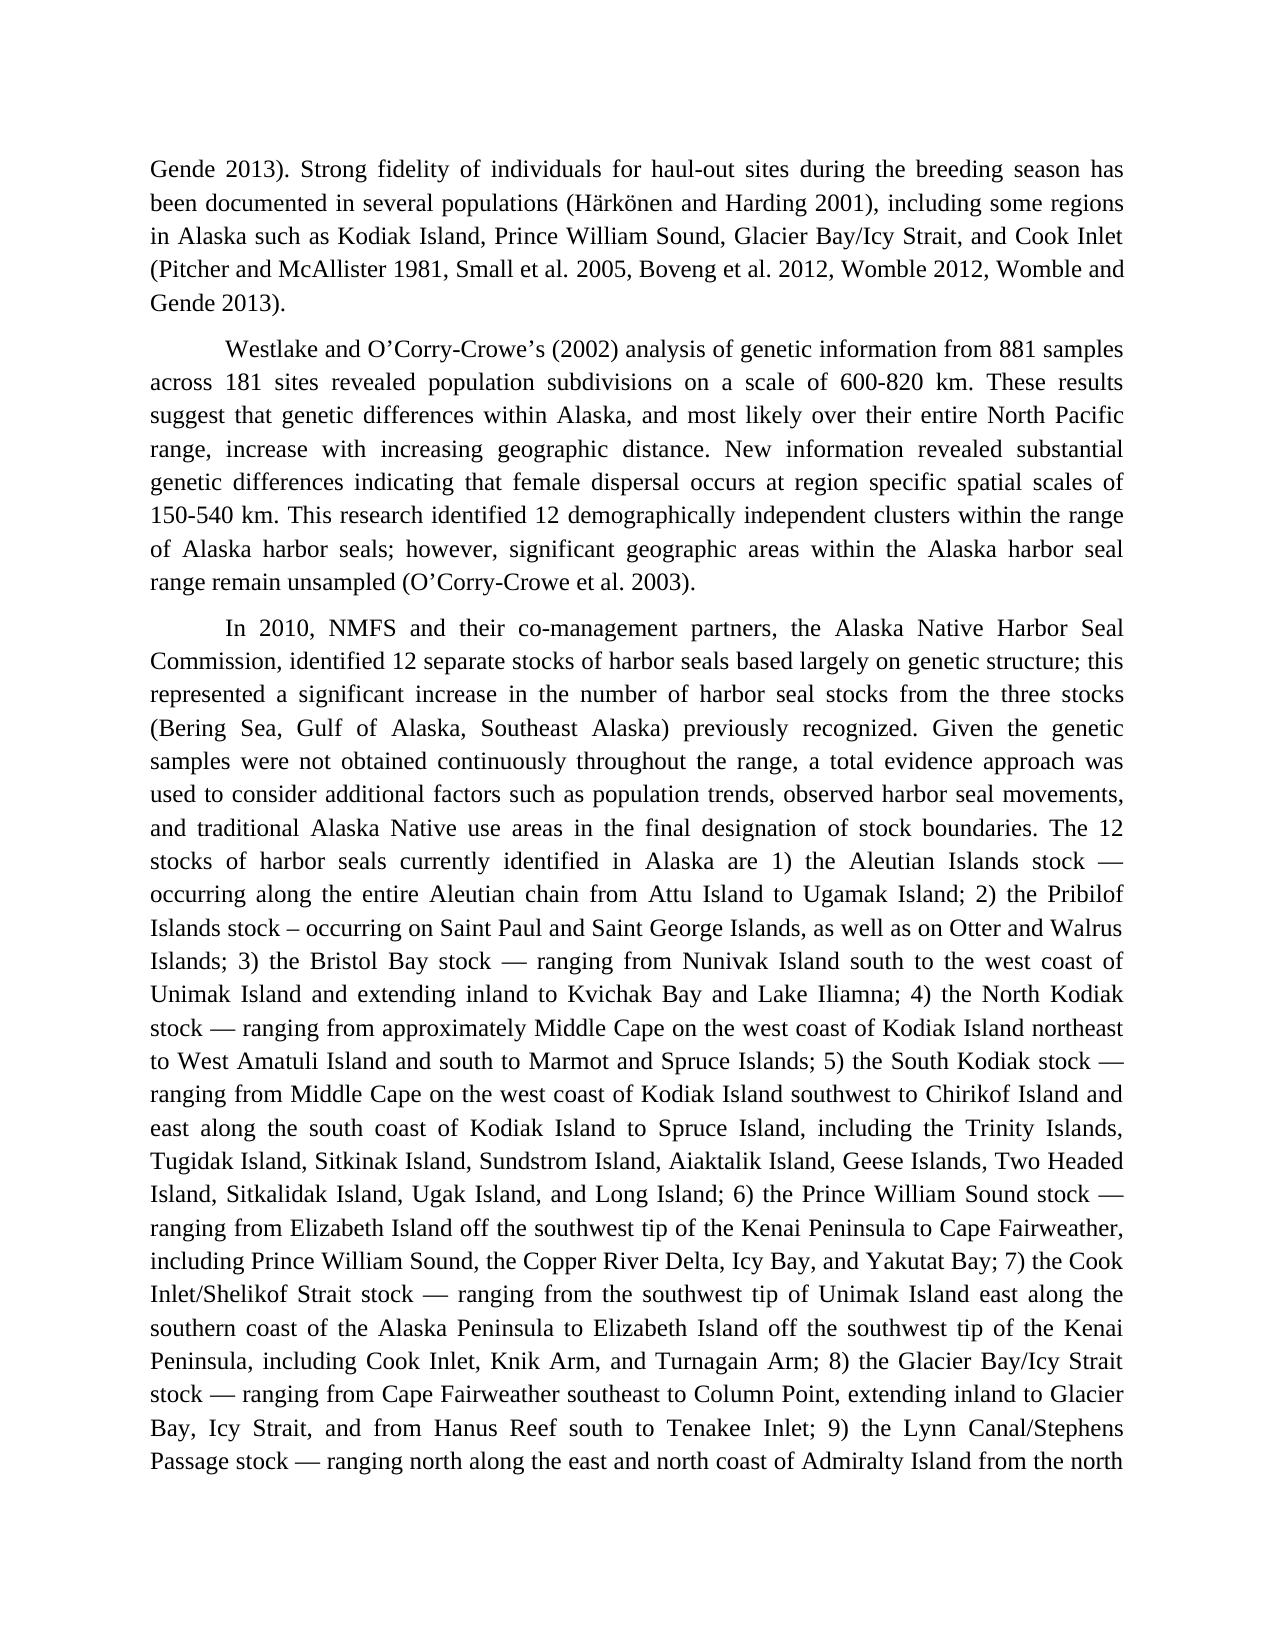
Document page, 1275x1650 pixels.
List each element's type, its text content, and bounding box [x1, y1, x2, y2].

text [150, 608, 1125, 1475]
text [150, 150, 1125, 317]
text Westlake and O’Corry-Crowe’s (2002) analysis of genetic information from 881 samples across 181 sites revealed population subdivisions on a scale of 600-820 km. These results suggest that genetic differences within Alaska, and most likely over their entire North Pacific range, increase with increasing geographic distance. New information revealed substantial genetic differences indicating that female dispersal occurs at region specific spatial scales of 150-540 km. This research identified 12 demographically independent clusters within the range of Alaska harbor seals; however, significant geographic areas within the Alaska harbor seal range remain unsampled (O’Corry-Crowe et al. 2003). [150, 329, 1125, 596]
